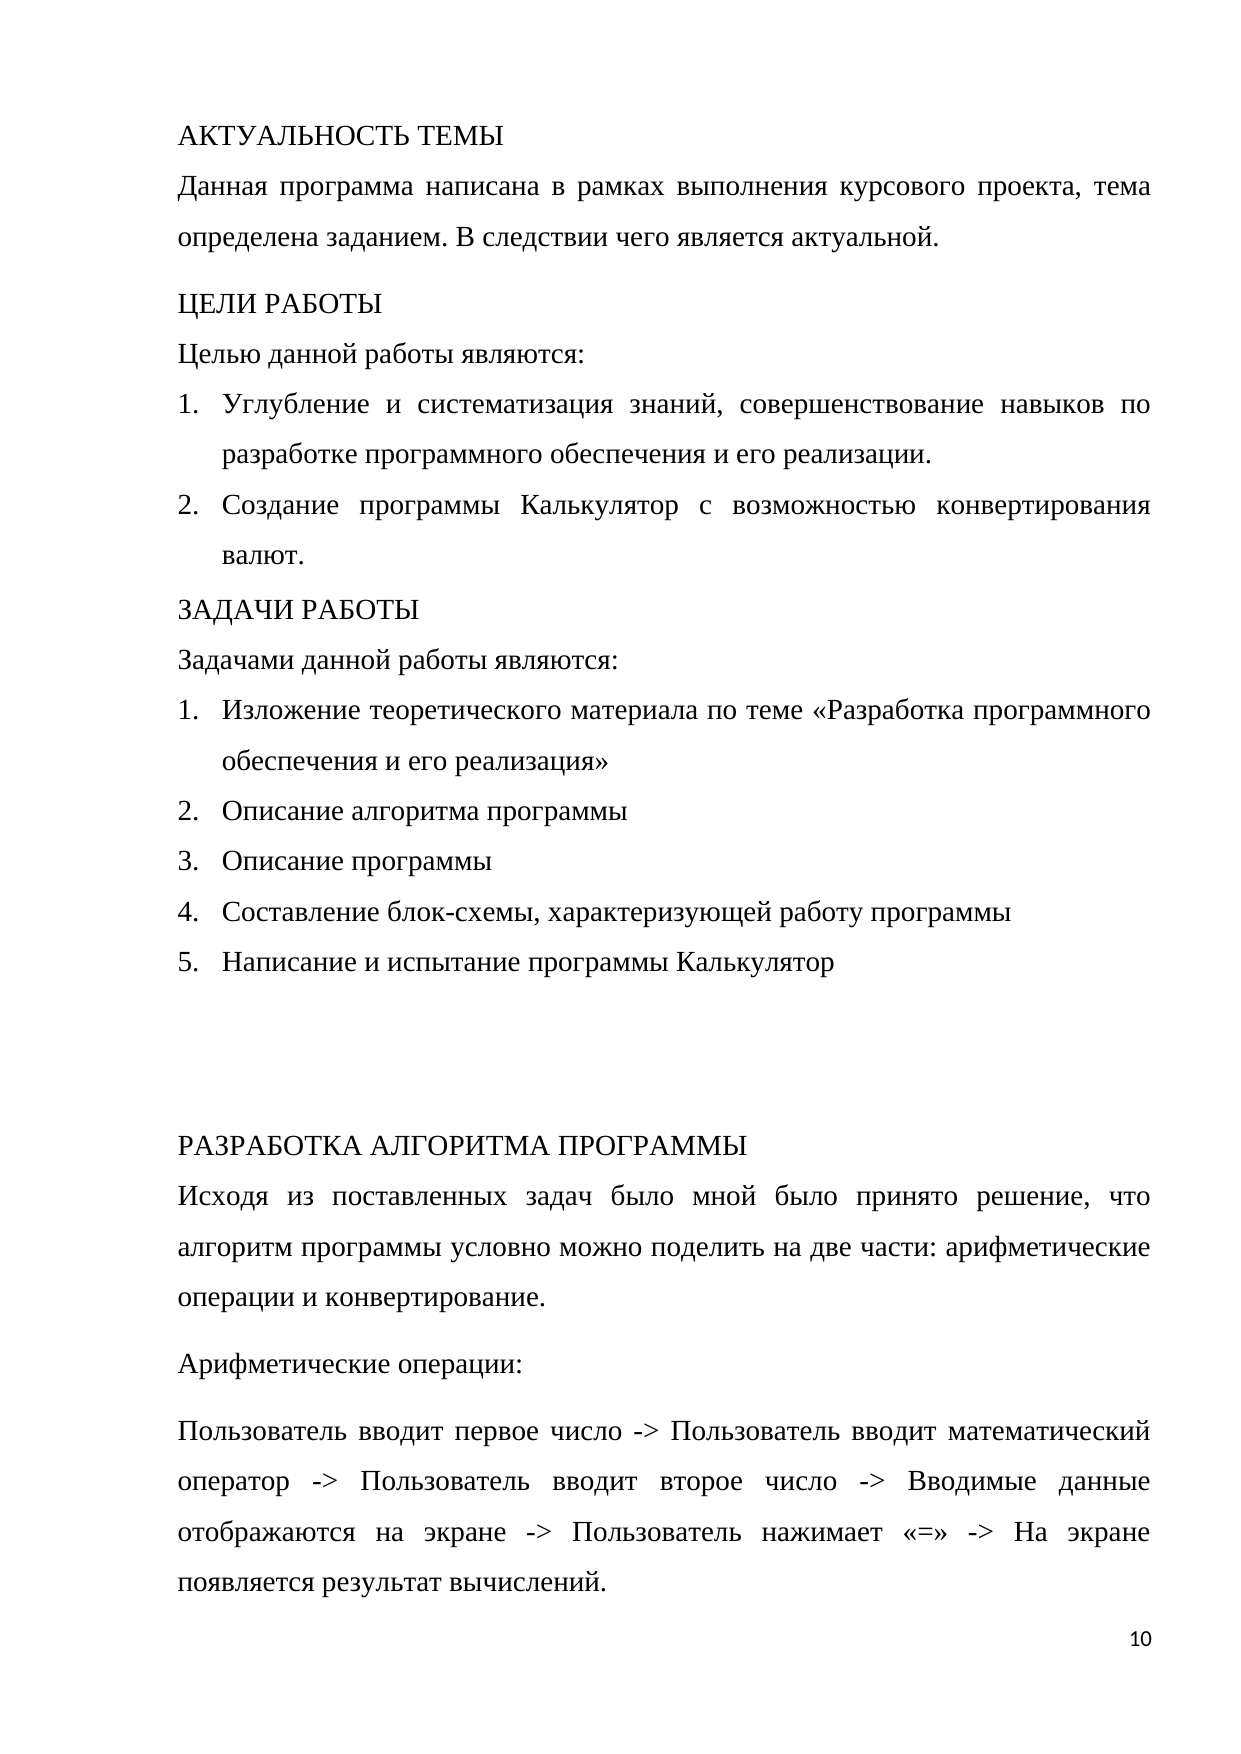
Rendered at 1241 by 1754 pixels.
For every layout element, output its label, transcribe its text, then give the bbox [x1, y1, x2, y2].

list Создание программы Калькулятор с возможностью конвертирования валют. [177, 487, 1152, 571]
list Составление блок-схемы, характеризующей работу программы [177, 894, 1152, 927]
list Описание программы [177, 843, 1152, 877]
text Задачами данной работы являются: [177, 642, 1152, 676]
text Целью данной работы являются: [177, 336, 1152, 369]
list Написание и испытание программы Калькулятор [177, 944, 1152, 977]
subtitle АКТУАЛЬНОСТЬ ТЕМЫ [177, 118, 1152, 152]
list Описание алгоритма программы [177, 793, 1152, 827]
list Изложение теоретического материала по теме «Разработка программного обеспечения и его реализация» [177, 692, 1152, 776]
text Пользователь вводит первое число -> Пользователь вводит математический оператор -> Пользователь вводит второе число -> Вводимые данные отображаются на экране -> Пользователь нажимает «=» -> На экране появляется результат вычислений. [177, 1413, 1152, 1598]
text Арифметические операции: [177, 1346, 1152, 1380]
subtitle ЗАДАЧИ РАБОТЫ [177, 592, 1152, 625]
text Исходя из поставленных задач было мной было принято решение, что алгоритм программы условно можно поделить на две части: арифметические операции и конвертирование. [177, 1178, 1152, 1313]
list Углубление и систематизация знаний, совершенствование навыков по разработке программного обеспечения и его реализации. [177, 386, 1152, 470]
text Данная программа написана в рамках выполнения курсового проекта, тема определена заданием. В следствии чего является актуальной. [177, 168, 1152, 252]
subtitle РАЗРАБОТКА АЛГОРИТМА ПРОГРАММЫ [177, 1128, 1152, 1162]
subtitle ЦЕЛИ РАБОТЫ [177, 286, 1152, 319]
